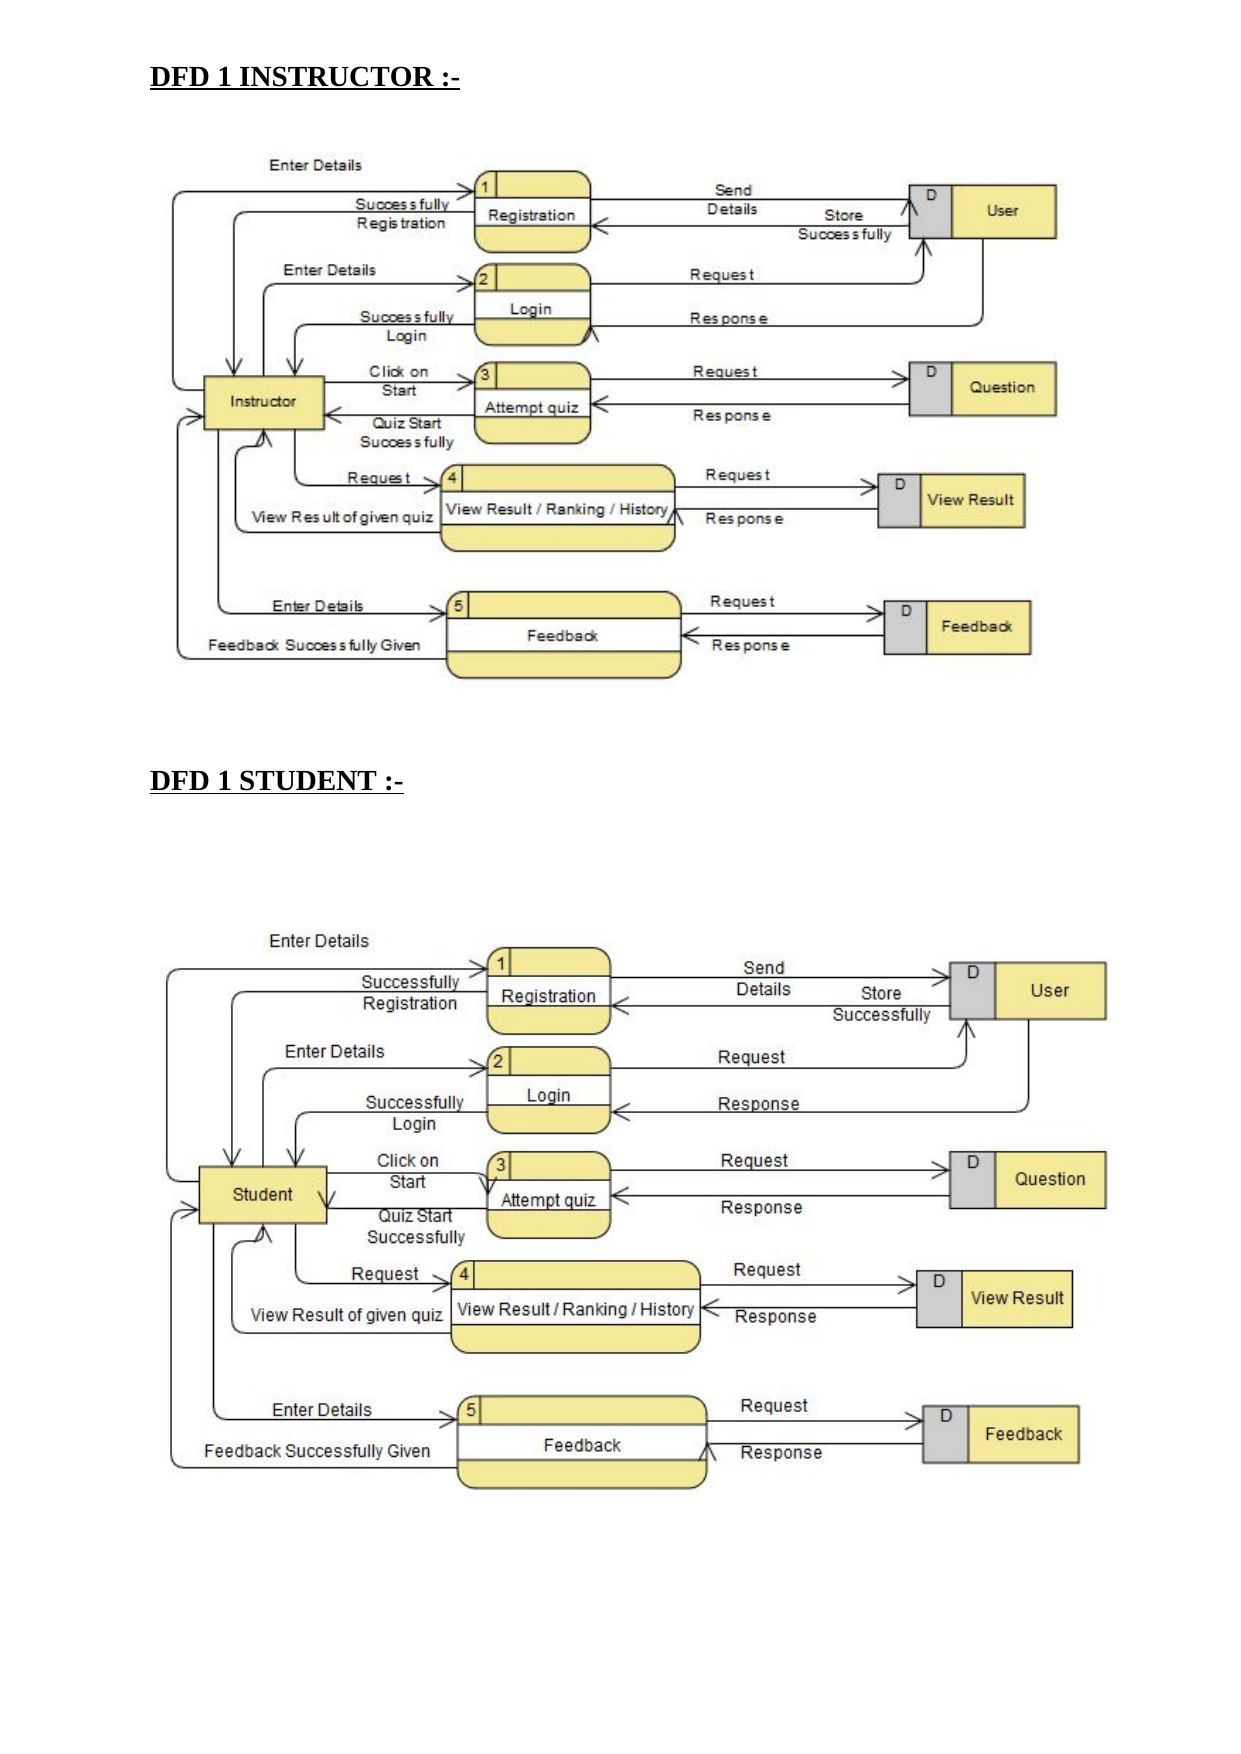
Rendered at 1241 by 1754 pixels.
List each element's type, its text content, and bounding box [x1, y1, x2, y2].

text DFD 1 INSTRUCTOR :- [150, 59, 1181, 93]
picture [138, 909, 1171, 1497]
picture [138, 152, 1095, 721]
text DFD 1 STUDENT :- [150, 763, 1181, 797]
